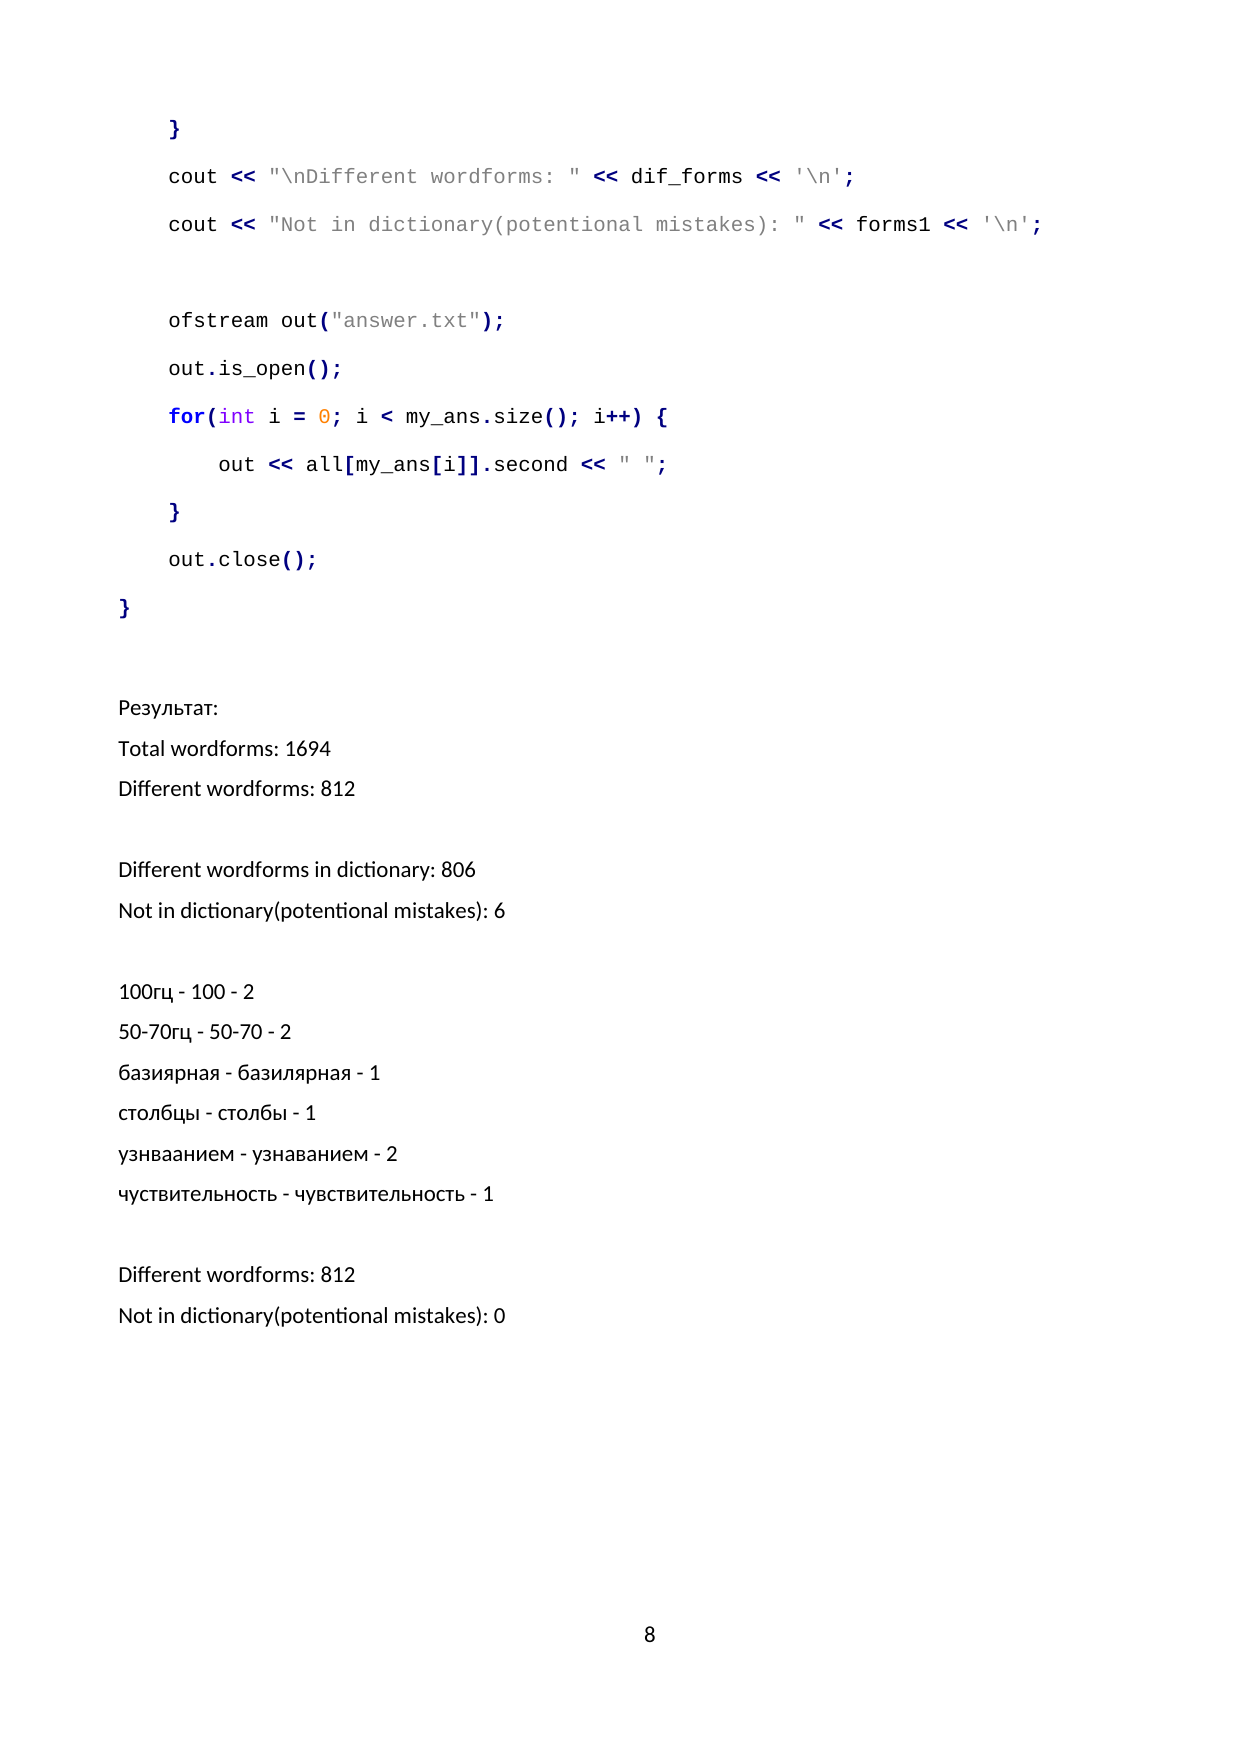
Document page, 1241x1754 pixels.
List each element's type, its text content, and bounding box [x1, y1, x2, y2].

text cout << "\nDifferent wordforms: " << dif_forms << '\n'; [118, 166, 1181, 190]
text } [118, 118, 1181, 142]
text столбцы - столбы - 1 [118, 1098, 1181, 1126]
text out.close(); [118, 549, 1181, 573]
text Different wordforms: 812 [118, 774, 1181, 802]
text cout << "Not in dictionary(potentional mistakes): " << forms1 << '\n'; [118, 214, 1181, 238]
text Not in dictionary(potentional mistakes): 0 [118, 1301, 1181, 1329]
text чуствительность - чувствительность - 1 [118, 1179, 1181, 1207]
text } [118, 501, 1181, 525]
text for(int i = 0; i < my_ans.size(); i++) { [118, 406, 1181, 429]
text } [118, 597, 1181, 621]
text Результат: [118, 693, 1181, 721]
text 100гц - 100 - 2 [118, 977, 1181, 1005]
text out << all[my_ans[i]].second << " "; [118, 453, 1181, 477]
text Not in dictionary(potentional mistakes): 6 [118, 896, 1181, 924]
text узнваанием - узнаванием - 2 [118, 1139, 1181, 1167]
text Different wordforms in dictionary: 806 [118, 855, 1181, 883]
text базиярная - базилярная - 1 [118, 1058, 1181, 1086]
text out.is_open(); [118, 358, 1181, 381]
text 50-70гц - 50-70 - 2 [118, 1017, 1181, 1045]
text ofstream out("answer.txt"); [118, 310, 1181, 333]
text Total wordforms: 1694 [118, 734, 1181, 762]
text Different wordforms: 812 [118, 1260, 1181, 1288]
